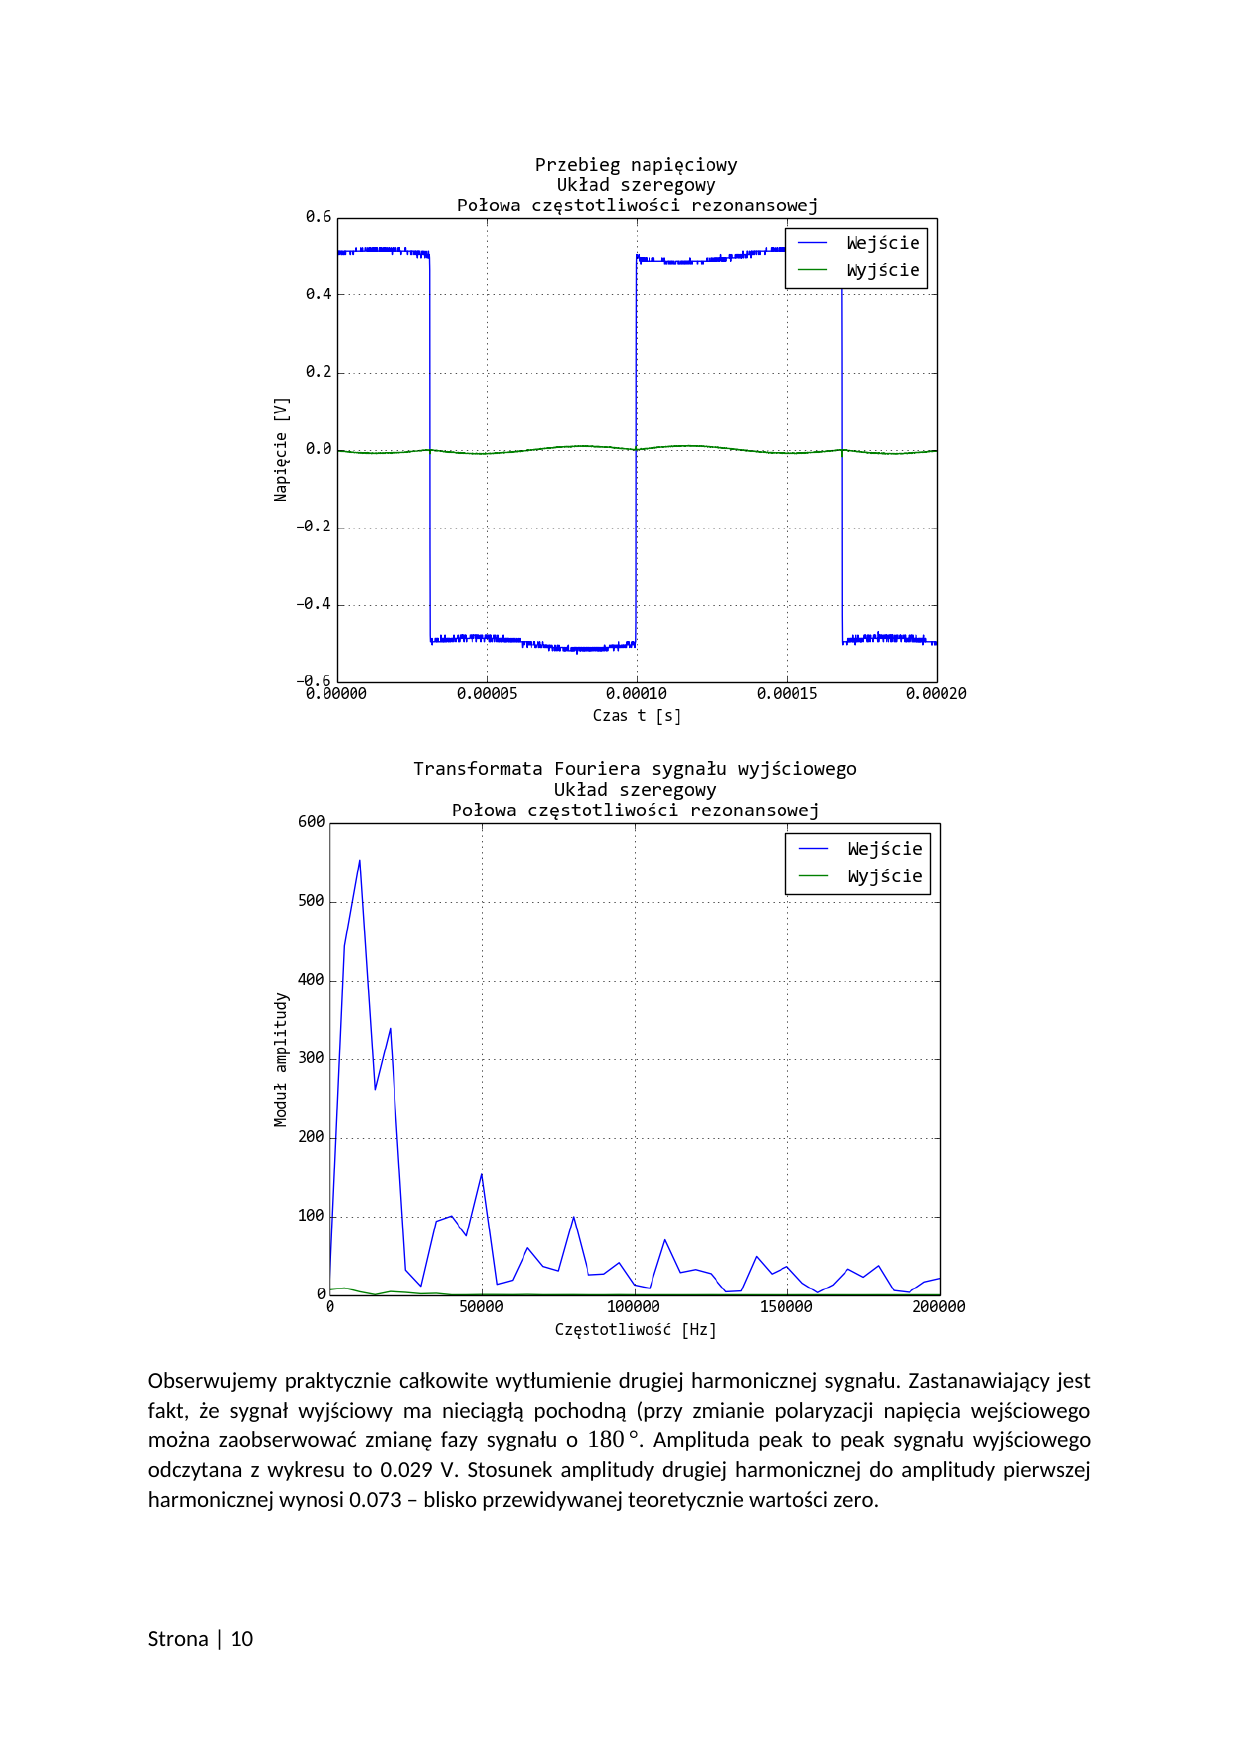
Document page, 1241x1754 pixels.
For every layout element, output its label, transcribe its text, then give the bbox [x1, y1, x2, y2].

picture [265, 751, 975, 1348]
text Obserwujemy praktycznie całkowite wytłumienie drugiej harmonicznej sygnału. Zastanawiający jest fakt, że sygnał wyjściowy ma nieciągłą pochodną (przy zmianie polaryzacji napięcia wejściowego można zaobserwować zmianę fazy sygnału o . Amplituda peak to peak sygnału wyjściowego odczytana z wykresu to 0.029 V. Stosunek amplitudy drugiej harmonicznej do amplitudy pierwszej harmonicznej wynosi 0.073 – blisko przewidywanej teoretycznie wartości zero. [148, 1366, 1093, 1513]
picture [265, 147, 975, 734]
